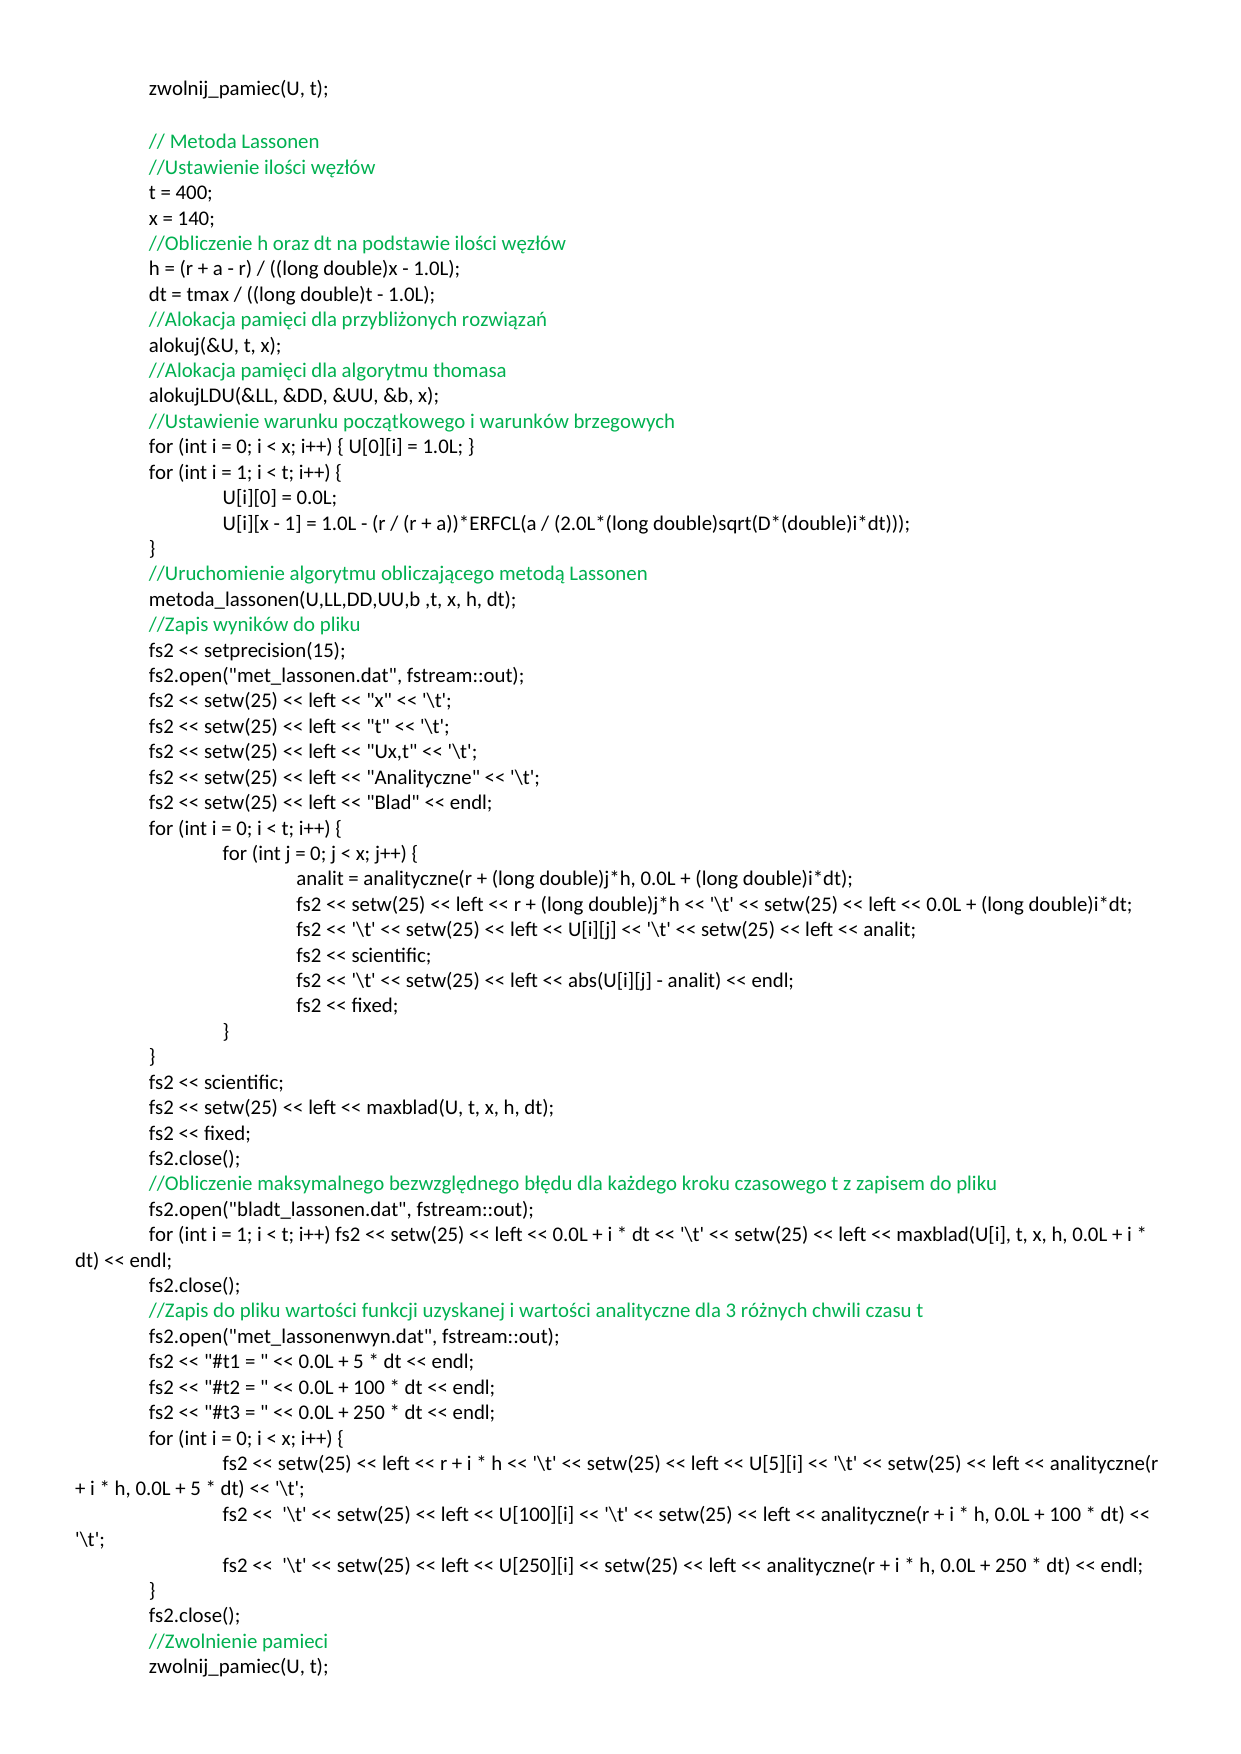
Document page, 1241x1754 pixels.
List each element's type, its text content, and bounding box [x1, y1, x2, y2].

text for (int i = 0; i < x; i++) { U[0][i] = 1.0L; } [75, 433, 1165, 459]
text //Zapis do pliku wartości funkcji uzyskanej i wartości analityczne dla 3 różnych chwili czasu t [75, 1298, 1165, 1323]
text fs2 << scientific; [75, 942, 1165, 967]
text fs2.close(); [75, 1603, 1165, 1628]
text //Obliczenie h oraz dt na podstawie ilości węzłów [75, 230, 1165, 256]
text U[i][0] = 0.0L; [75, 484, 1165, 510]
text fs2 << scientific; [75, 1069, 1165, 1094]
text fs2.open("met_lassonenwyn.dat", fstream::out); [75, 1323, 1165, 1348]
text } [75, 1043, 1165, 1069]
text } [75, 1577, 1165, 1603]
text // Metoda Lassonen [75, 128, 1165, 154]
text fs2 << setw(25) << left << r + i * h << '\t' << setw(25) << left << U[5][i] << '\t' << setw(25) << left << analityczne(r + i * h, 0.0L + 5 * dt) << '\t'; [75, 1450, 1165, 1501]
text fs2 << fixed; [75, 1120, 1165, 1145]
text //Ustawienie warunku początkowego i warunków brzegowych [75, 408, 1165, 433]
text fs2 << '\t' << setw(25) << left << U[100][i] << '\t' << setw(25) << left << analityczne(r + i * h, 0.0L + 100 * dt) << '\t'; [75, 1501, 1165, 1552]
text for (int i = 1; i < t; i++) fs2 << setw(25) << left << 0.0L + i * dt << '\t' << setw(25) << left << maxblad(U[i], t, x, h, 0.0L + i * dt) << endl; [75, 1221, 1165, 1272]
text //Uruchomienie algorytmu obliczającego metodą Lassonen [75, 561, 1165, 586]
text fs2 << fixed; [75, 993, 1165, 1018]
text } [75, 535, 1165, 561]
text alokujLDU(&LL, &DD, &UU, &b, x); [75, 383, 1165, 408]
text h = (r + a - r) / ((long double)x - 1.0L); [75, 256, 1165, 281]
text fs2 << '\t' << setw(25) << left << abs(U[i][j] - analit) << endl; [75, 967, 1165, 993]
text U[i][x - 1] = 1.0L - (r / (r + a))*ERFCL(a / (2.0L*(long double)sqrt(D*(double)i*dt))); [75, 510, 1165, 535]
text //Alokacja pamięci dla przybliżonych rozwiązań [75, 306, 1165, 332]
text fs2.open("bladt_lassonen.dat", fstream::out); [75, 1196, 1165, 1221]
text x = 140; [75, 205, 1165, 230]
text fs2.open("met_lassonen.dat", fstream::out); [75, 662, 1165, 688]
text for (int j = 0; j < x; j++) { [75, 840, 1165, 866]
text fs2 << '\t' << setw(25) << left << U[i][j] << '\t' << setw(25) << left << analit; [75, 916, 1165, 942]
text analit = analityczne(r + (long double)j*h, 0.0L + (long double)i*dt); [75, 866, 1165, 891]
text fs2 << setprecision(15); [75, 637, 1165, 662]
text for (int i = 0; i < x; i++) { [75, 1425, 1165, 1450]
text fs2 << setw(25) << left << "Analityczne" << '\t'; [75, 764, 1165, 789]
text fs2 << setw(25) << left << maxblad(U, t, x, h, dt); [75, 1094, 1165, 1120]
text fs2 << setw(25) << left << "Ux,t" << '\t'; [75, 738, 1165, 764]
text for (int i = 1; i < t; i++) { [75, 459, 1165, 484]
text fs2 << "#t2 = " << 0.0L + 100 * dt << endl; [75, 1374, 1165, 1399]
text fs2 << setw(25) << left << "t" << '\t'; [75, 713, 1165, 738]
text //Zwolnienie pamieci [75, 1628, 1165, 1653]
text zwolnij_pamiec(U, t); [75, 75, 1165, 100]
text fs2 << "#t1 = " << 0.0L + 5 * dt << endl; [75, 1348, 1165, 1374]
text fs2 << '\t' << setw(25) << left << U[250][i] << setw(25) << left << analityczne(r + i * h, 0.0L + 250 * dt) << endl; [75, 1552, 1165, 1577]
text //Alokacja pamięci dla algorytmu thomasa [75, 357, 1165, 383]
text fs2 << setw(25) << left << r + (long double)j*h << '\t' << setw(25) << left << 0.0L + (long double)i*dt; [75, 891, 1165, 916]
text fs2.close(); [75, 1145, 1165, 1171]
text dt = tmax / ((long double)t - 1.0L); [75, 281, 1165, 306]
text fs2 << setw(25) << left << "Blad" << endl; [75, 789, 1165, 815]
text fs2 << "#t3 = " << 0.0L + 250 * dt << endl; [75, 1399, 1165, 1425]
text } [75, 1018, 1165, 1043]
text t = 400; [75, 179, 1165, 205]
text metoda_lassonen(U,LL,DD,UU,b ,t, x, h, dt); [75, 586, 1165, 611]
text fs2.close(); [75, 1272, 1165, 1298]
text for (int i = 0; i < t; i++) { [75, 815, 1165, 840]
text //Ustawienie ilości węzłów [75, 154, 1165, 179]
text //Obliczenie maksymalnego bezwzględnego błędu dla każdego kroku czasowego t z zapisem do pliku [75, 1171, 1165, 1196]
text alokuj(&U, t, x); [75, 332, 1165, 357]
text fs2 << setw(25) << left << "x" << '\t'; [75, 688, 1165, 713]
text zwolnij_pamiec(U, t); [75, 1653, 1165, 1679]
text //Zapis wyników do pliku [75, 611, 1165, 637]
